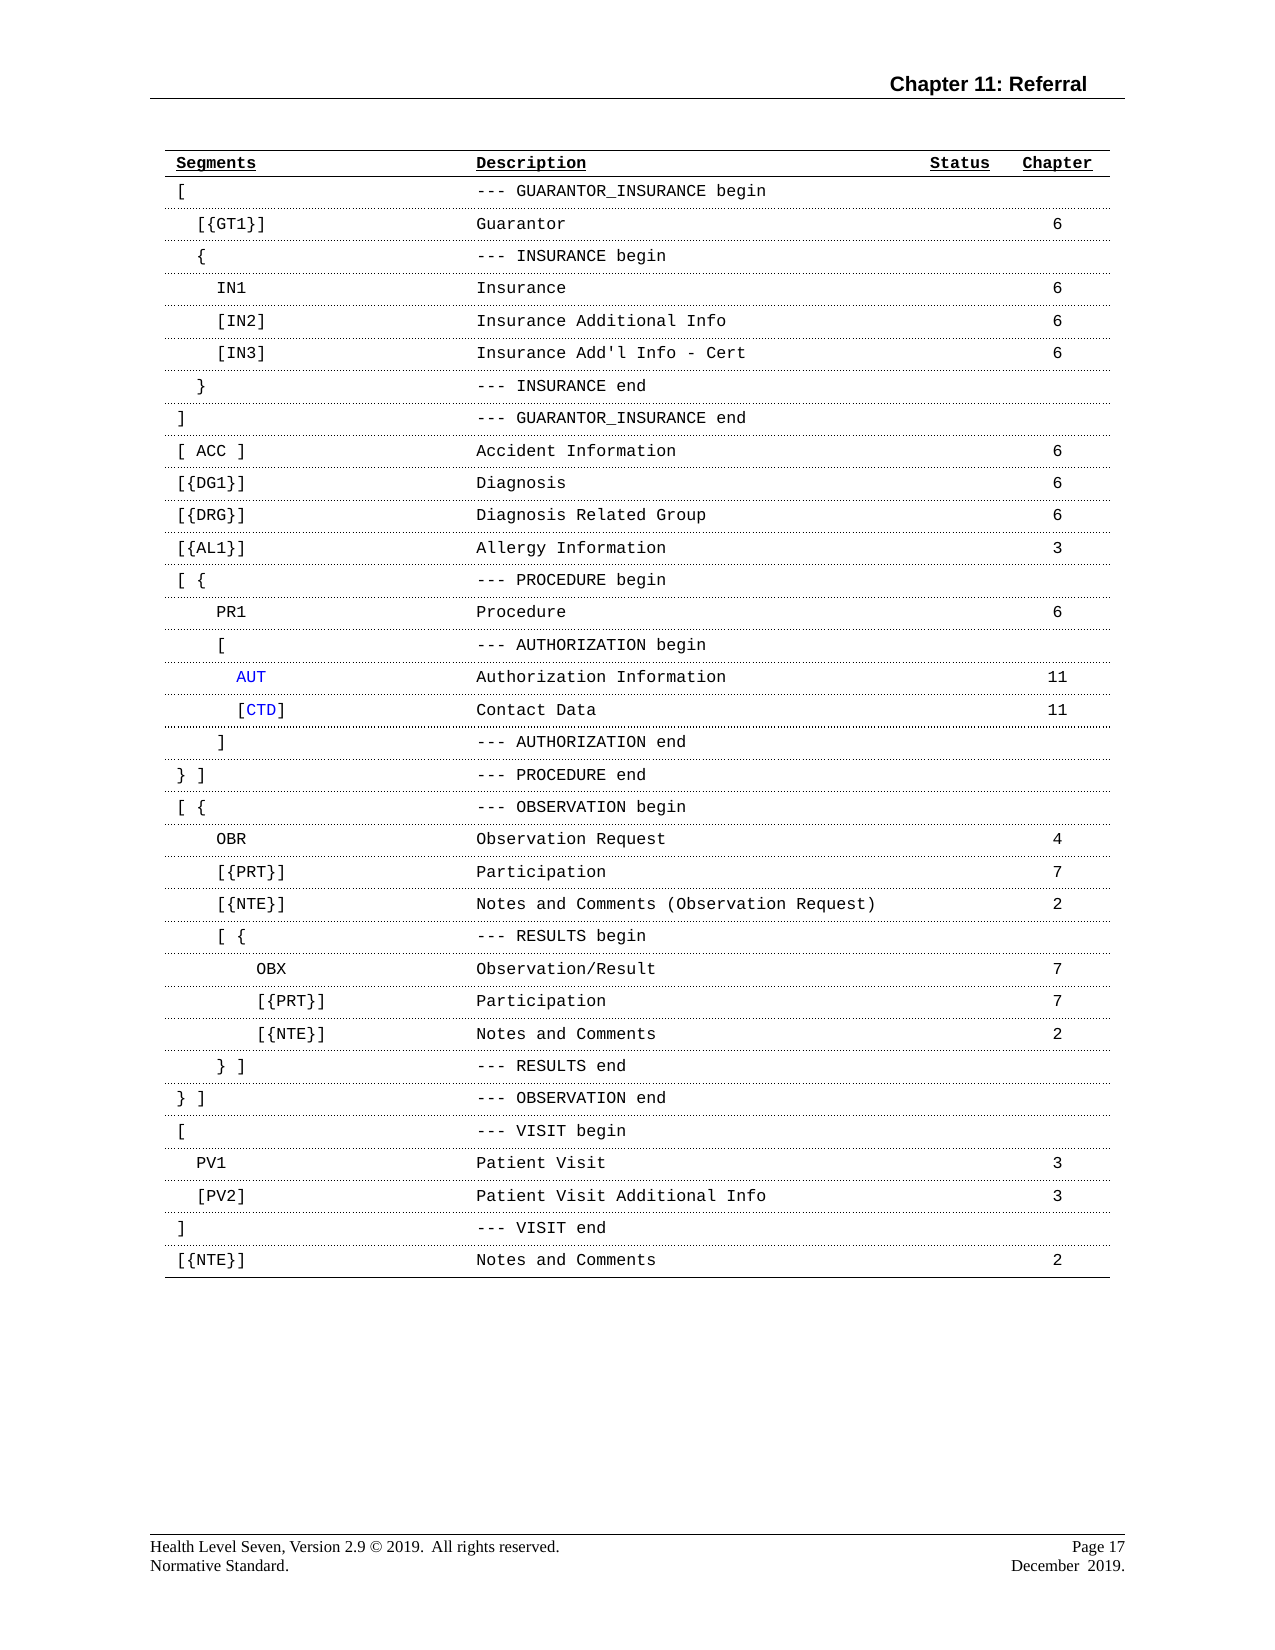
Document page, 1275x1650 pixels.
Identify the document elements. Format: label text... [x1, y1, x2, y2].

table_cell [915, 305, 1005, 338]
table_cell Insurance [465, 273, 915, 305]
table_cell Authorization Information [465, 662, 915, 694]
table_cell [CTD] [165, 694, 465, 726]
table_cell [{AL1}] [165, 532, 465, 564]
table_cell [1005, 177, 1110, 208]
table_cell 6 [1005, 208, 1110, 240]
table_cell Diagnosis [465, 467, 915, 499]
table_cell Procedure [465, 597, 915, 629]
table_cell [915, 177, 1005, 208]
table_cell } [165, 370, 465, 402]
table_cell [1005, 1050, 1110, 1083]
table_cell [ { [165, 564, 465, 597]
table_cell [{NTE}] [165, 1018, 465, 1050]
table_cell 6 [1005, 435, 1110, 467]
table_cell [ { [165, 921, 465, 953]
table_cell [915, 726, 1005, 759]
table_cell [ [165, 177, 465, 208]
table_cell Patient Visit Additional Info [465, 1180, 915, 1212]
table_cell [915, 370, 1005, 402]
table_cell [915, 1148, 1005, 1180]
table_cell 3 [1005, 532, 1110, 564]
table_cell OBX [165, 953, 465, 986]
table_cell [915, 467, 1005, 499]
table_cell AUT [165, 662, 465, 694]
table_cell --- VISIT end [465, 1212, 915, 1245]
table_cell [915, 273, 1005, 305]
table_cell [{DG1}] [165, 467, 465, 499]
table_cell [915, 759, 1005, 791]
table_cell [1005, 370, 1110, 402]
table_cell [915, 953, 1005, 986]
table_cell [PV2] [165, 1180, 465, 1212]
table_cell --- AUTHORIZATION end [465, 726, 915, 759]
table_cell [ [165, 1115, 465, 1147]
table_cell 11 [1005, 662, 1110, 694]
table_cell [915, 986, 1005, 1018]
table_cell ] [165, 1212, 465, 1245]
table_cell [915, 791, 1005, 823]
table_cell 6 [1005, 305, 1110, 338]
table_cell 2 [1005, 1245, 1110, 1277]
table_cell [915, 403, 1005, 435]
table_cell 2 [1005, 1018, 1110, 1050]
table_cell IN1 [165, 273, 465, 305]
table_cell [915, 1245, 1005, 1277]
table_cell [1005, 629, 1110, 662]
table_cell } ] [165, 1050, 465, 1083]
table_cell 6 [1005, 467, 1110, 499]
table_cell --- PROCEDURE begin [465, 564, 915, 597]
table_cell [1005, 240, 1110, 273]
table_cell [1005, 1115, 1110, 1147]
table_cell --- GUARANTOR_INSURANCE end [465, 403, 915, 435]
table_cell PR1 [165, 597, 465, 629]
table_cell [1005, 1083, 1110, 1115]
table_cell 6 [1005, 500, 1110, 532]
table_cell Accident Information [465, 435, 915, 467]
table_cell [915, 888, 1005, 921]
table_cell [IN2] [165, 305, 465, 338]
table_cell 2 [1005, 888, 1110, 921]
table_cell [{NTE}] [165, 1245, 465, 1277]
table_cell Guarantor [465, 208, 915, 240]
table_cell --- OBSERVATION begin [465, 791, 915, 823]
table_cell Participation [465, 856, 915, 888]
table_cell Notes and Comments [465, 1018, 915, 1050]
table_cell [1005, 403, 1110, 435]
table_cell Insurance Additional Info [465, 305, 915, 338]
table_cell ] [165, 726, 465, 759]
table_cell Notes and Comments (Observation Request) [465, 888, 915, 921]
table_cell [915, 1115, 1005, 1147]
table_cell [915, 629, 1005, 662]
table_cell [915, 1050, 1005, 1083]
table_cell } ] [165, 759, 465, 791]
table_cell [{NTE}] [165, 888, 465, 921]
table_cell 3 [1005, 1180, 1110, 1212]
table_cell [915, 208, 1005, 240]
table_cell [1005, 1212, 1110, 1245]
table_cell [915, 597, 1005, 629]
table_cell [915, 338, 1005, 370]
table_cell Allergy Information [465, 532, 915, 564]
table_cell 3 [1005, 1148, 1110, 1180]
table_cell 7 [1005, 953, 1110, 986]
table_cell [915, 662, 1005, 694]
table_cell [{PRT}] [165, 986, 465, 1018]
table_cell [1005, 564, 1110, 597]
table_cell 7 [1005, 986, 1110, 1018]
table_cell [915, 694, 1005, 726]
table_cell Insurance Add'l Info - Cert [465, 338, 915, 370]
table_cell Notes and Comments [465, 1245, 915, 1277]
table_cell Contact Data [465, 694, 915, 726]
table_cell [1005, 921, 1110, 953]
table_cell 6 [1005, 597, 1110, 629]
table_cell 11 [1005, 694, 1110, 726]
table_cell [1005, 791, 1110, 823]
table_cell [{GT1}] [165, 208, 465, 240]
table_cell [1005, 759, 1110, 791]
table_cell 7 [1005, 856, 1110, 888]
table_cell [915, 500, 1005, 532]
table_cell [ ACC ] [165, 435, 465, 467]
table_cell } ] [165, 1083, 465, 1115]
table_cell --- GUARANTOR_INSURANCE begin [465, 177, 915, 208]
table_header Segments [165, 151, 465, 176]
table_cell [ [165, 629, 465, 662]
table_cell 4 [1005, 824, 1110, 856]
table_cell PV1 [165, 1148, 465, 1180]
table_cell 6 [1005, 273, 1110, 305]
table_cell [IN3] [165, 338, 465, 370]
table_cell [915, 1018, 1005, 1050]
table_cell 6 [1005, 338, 1110, 370]
table_cell { [165, 240, 465, 273]
table_cell [915, 435, 1005, 467]
table_cell ] [165, 403, 465, 435]
table_cell Participation [465, 986, 915, 1018]
table_cell [915, 240, 1005, 273]
table_header Description [465, 151, 915, 176]
table_cell --- INSURANCE end [465, 370, 915, 402]
table_cell [{PRT}] [165, 856, 465, 888]
table_cell --- RESULTS end [465, 1050, 915, 1083]
table_cell [ { [165, 791, 465, 823]
table_cell [915, 824, 1005, 856]
table_cell Observation Request [465, 824, 915, 856]
table_cell [915, 1212, 1005, 1245]
table_cell [915, 532, 1005, 564]
table_cell --- VISIT begin [465, 1115, 915, 1147]
table_cell [915, 921, 1005, 953]
table_cell --- RESULTS begin [465, 921, 915, 953]
table_cell OBR [165, 824, 465, 856]
table_cell [915, 1083, 1005, 1115]
table_cell --- PROCEDURE end [465, 759, 915, 791]
table_cell --- OBSERVATION end [465, 1083, 915, 1115]
table_cell --- INSURANCE begin [465, 240, 915, 273]
table_cell Observation/Result [465, 953, 915, 986]
table_cell Patient Visit [465, 1148, 915, 1180]
table_cell [915, 1180, 1005, 1212]
table_cell [{DRG}] [165, 500, 465, 532]
table_cell [915, 856, 1005, 888]
table_cell Diagnosis Related Group [465, 500, 915, 532]
table_cell [915, 564, 1005, 597]
table_cell --- AUTHORIZATION begin [465, 629, 915, 662]
table_header Status [915, 151, 1005, 176]
table_header Chapter [1005, 151, 1110, 176]
table_cell [1005, 726, 1110, 759]
